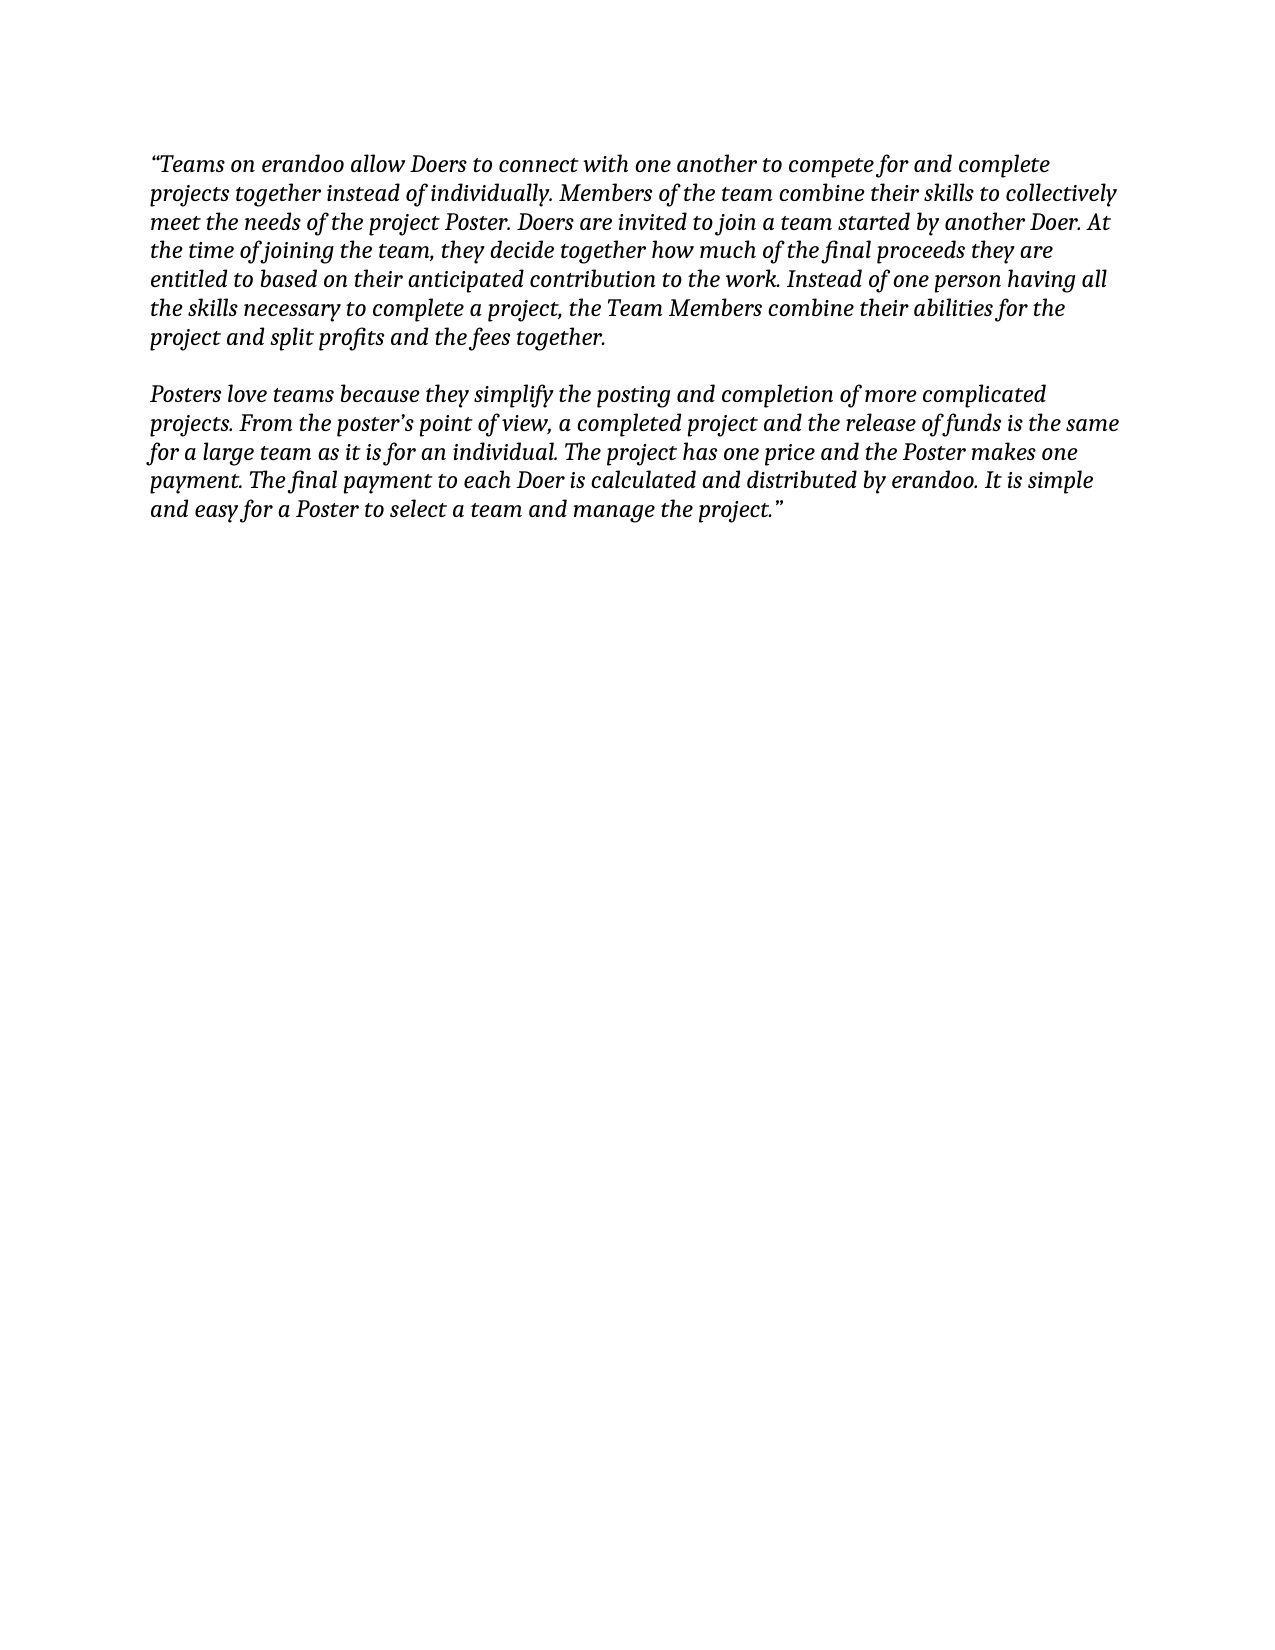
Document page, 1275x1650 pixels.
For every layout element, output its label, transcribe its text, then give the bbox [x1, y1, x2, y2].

text “Teams on erandoo allow Doers to connect with one another to compete for and complete projects together instead of individually. Members of the team combine their skills to collectively meet the needs of the project Poster. Doers are invited to join a team started by another Doer. At the time of joining the team, they decide together how much of the final proceeds they are entitled to based on their anticipated contribution to the work. Instead of one person having all the skills necessary to complete a project, the Team Members combine their abilities for the project and split profits and the fees together. [150, 150, 1125, 351]
text Posters love teams because they simplify the posting and completion of more complicated projects. From the poster’s point of view, a completed project and the release of funds is the same for a large team as it is for an individual. The project has one price and the Poster makes one payment. The final payment to each Doer is calculated and distributed by erandoo. It is simple and easy for a Poster to select a team and manage the project.” [150, 380, 1125, 524]
